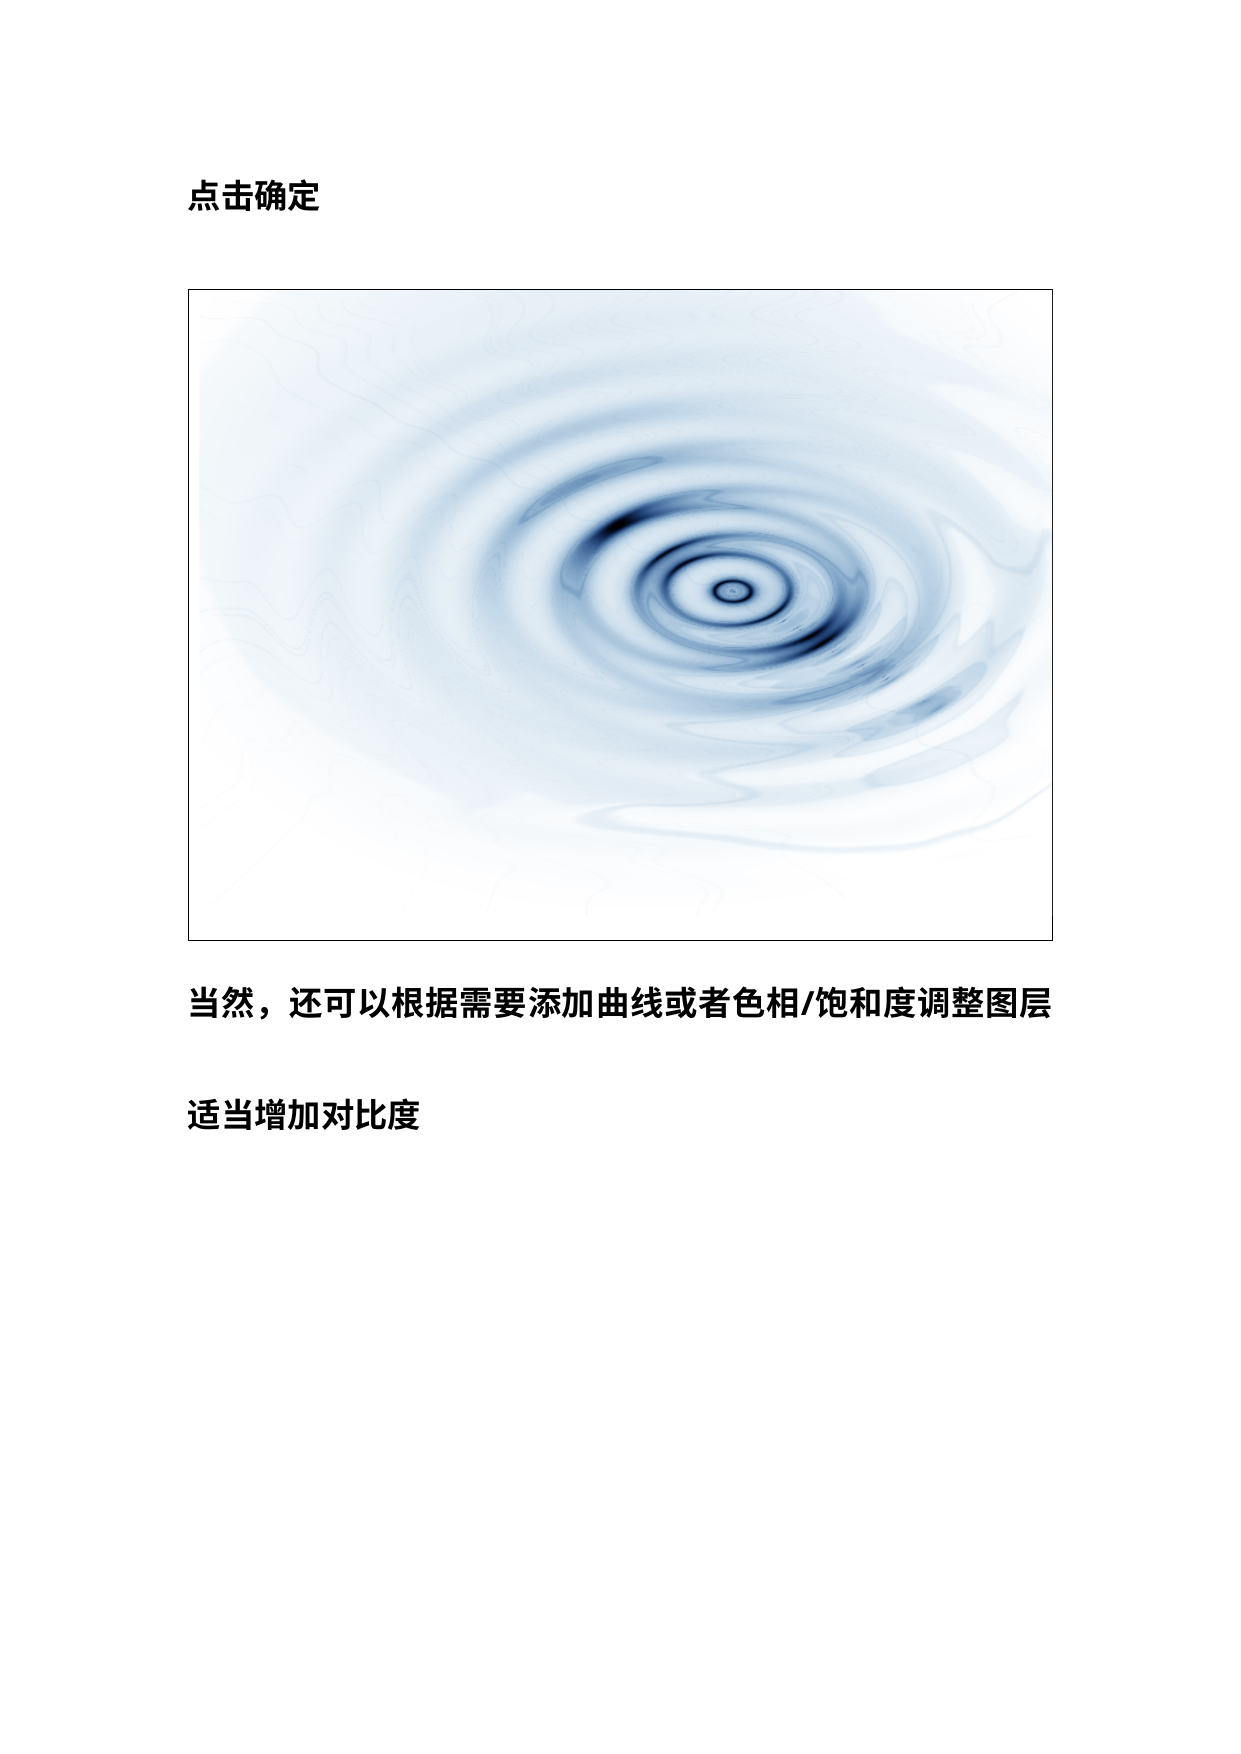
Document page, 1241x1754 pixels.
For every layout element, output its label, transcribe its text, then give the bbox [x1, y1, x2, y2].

table_header [189, 290, 1052, 940]
subtitle 当然，还可以根据需要添加曲线或者色相/饱和度调整图层适当增加对比度 [187, 968, 1053, 1146]
subtitle 点击确定 [187, 162, 1053, 227]
picture [199, 290, 1053, 916]
